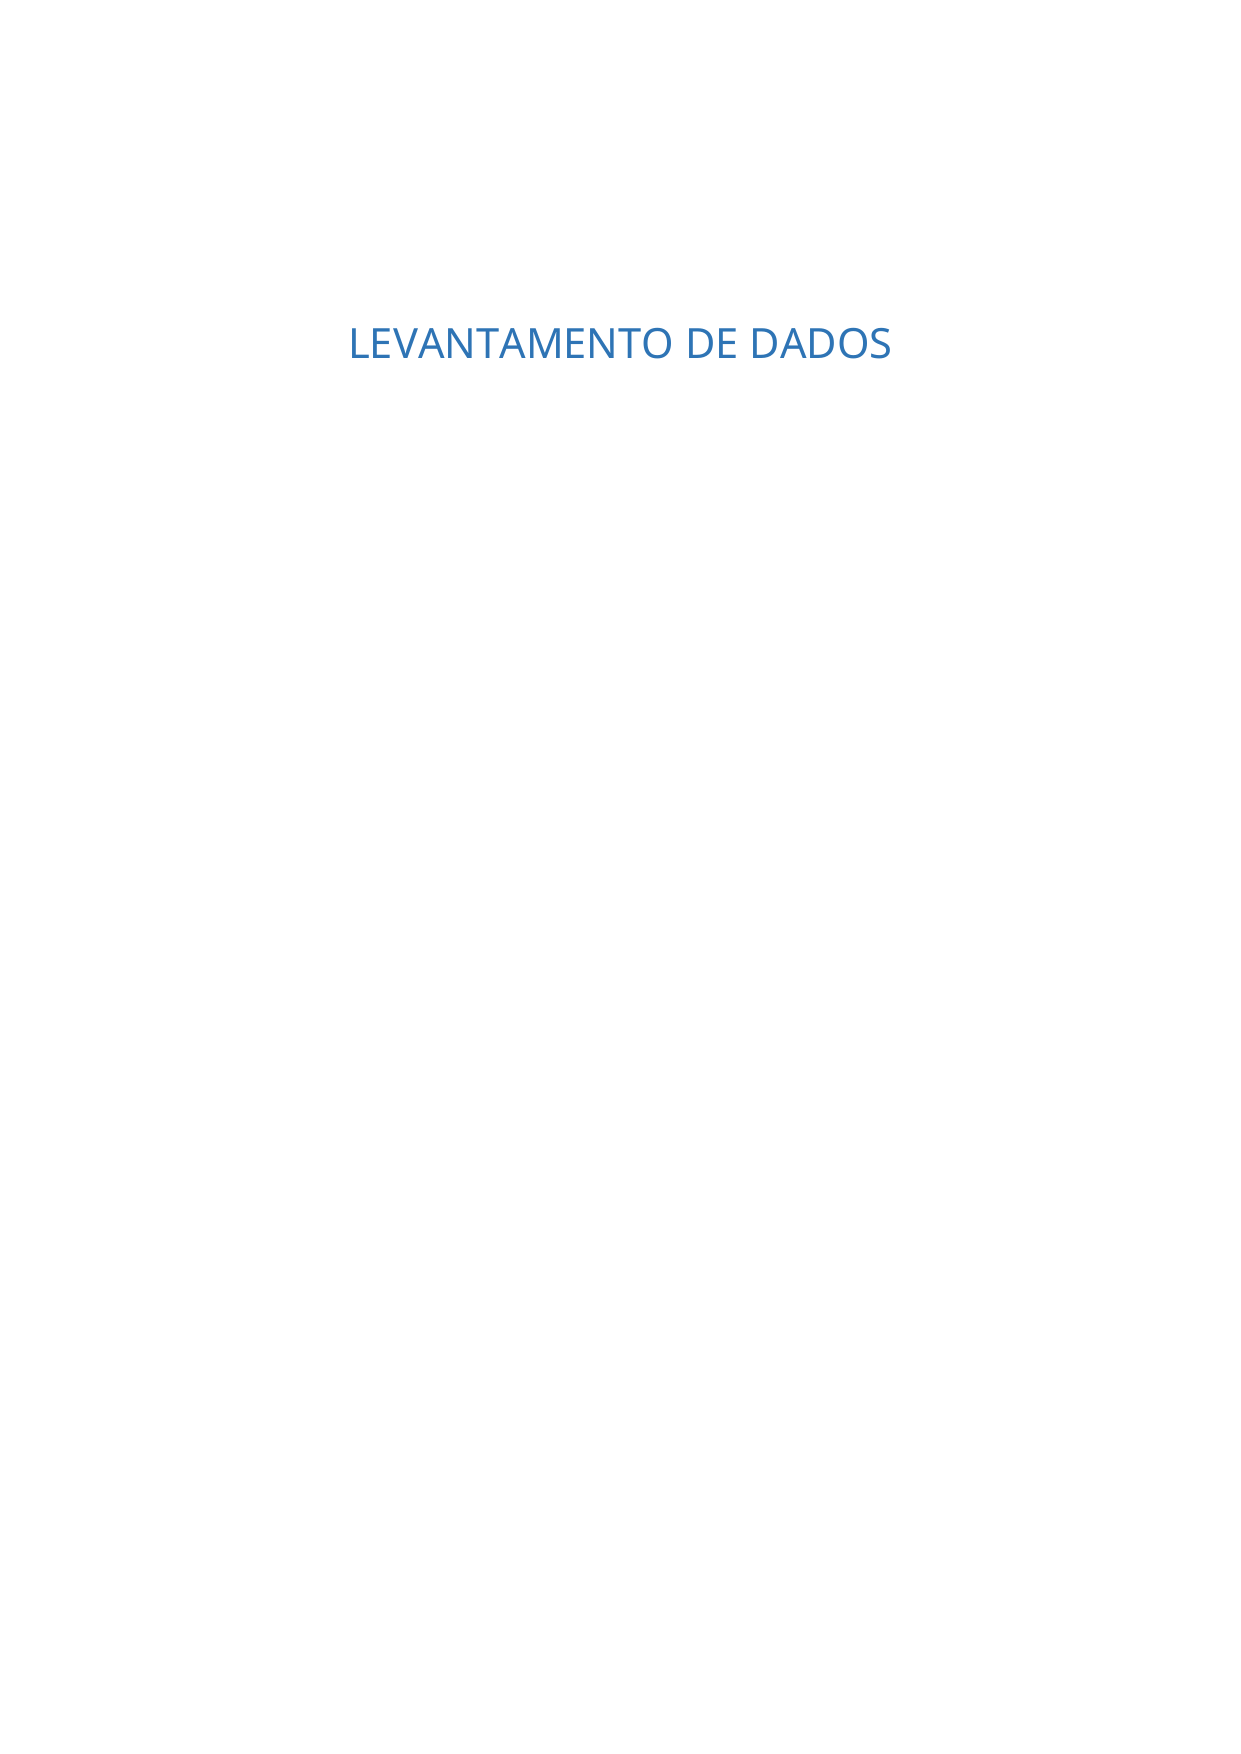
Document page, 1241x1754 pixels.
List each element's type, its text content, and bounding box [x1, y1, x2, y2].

subtitle LEVANTAMENTO DE DADOS [177, 314, 1063, 371]
